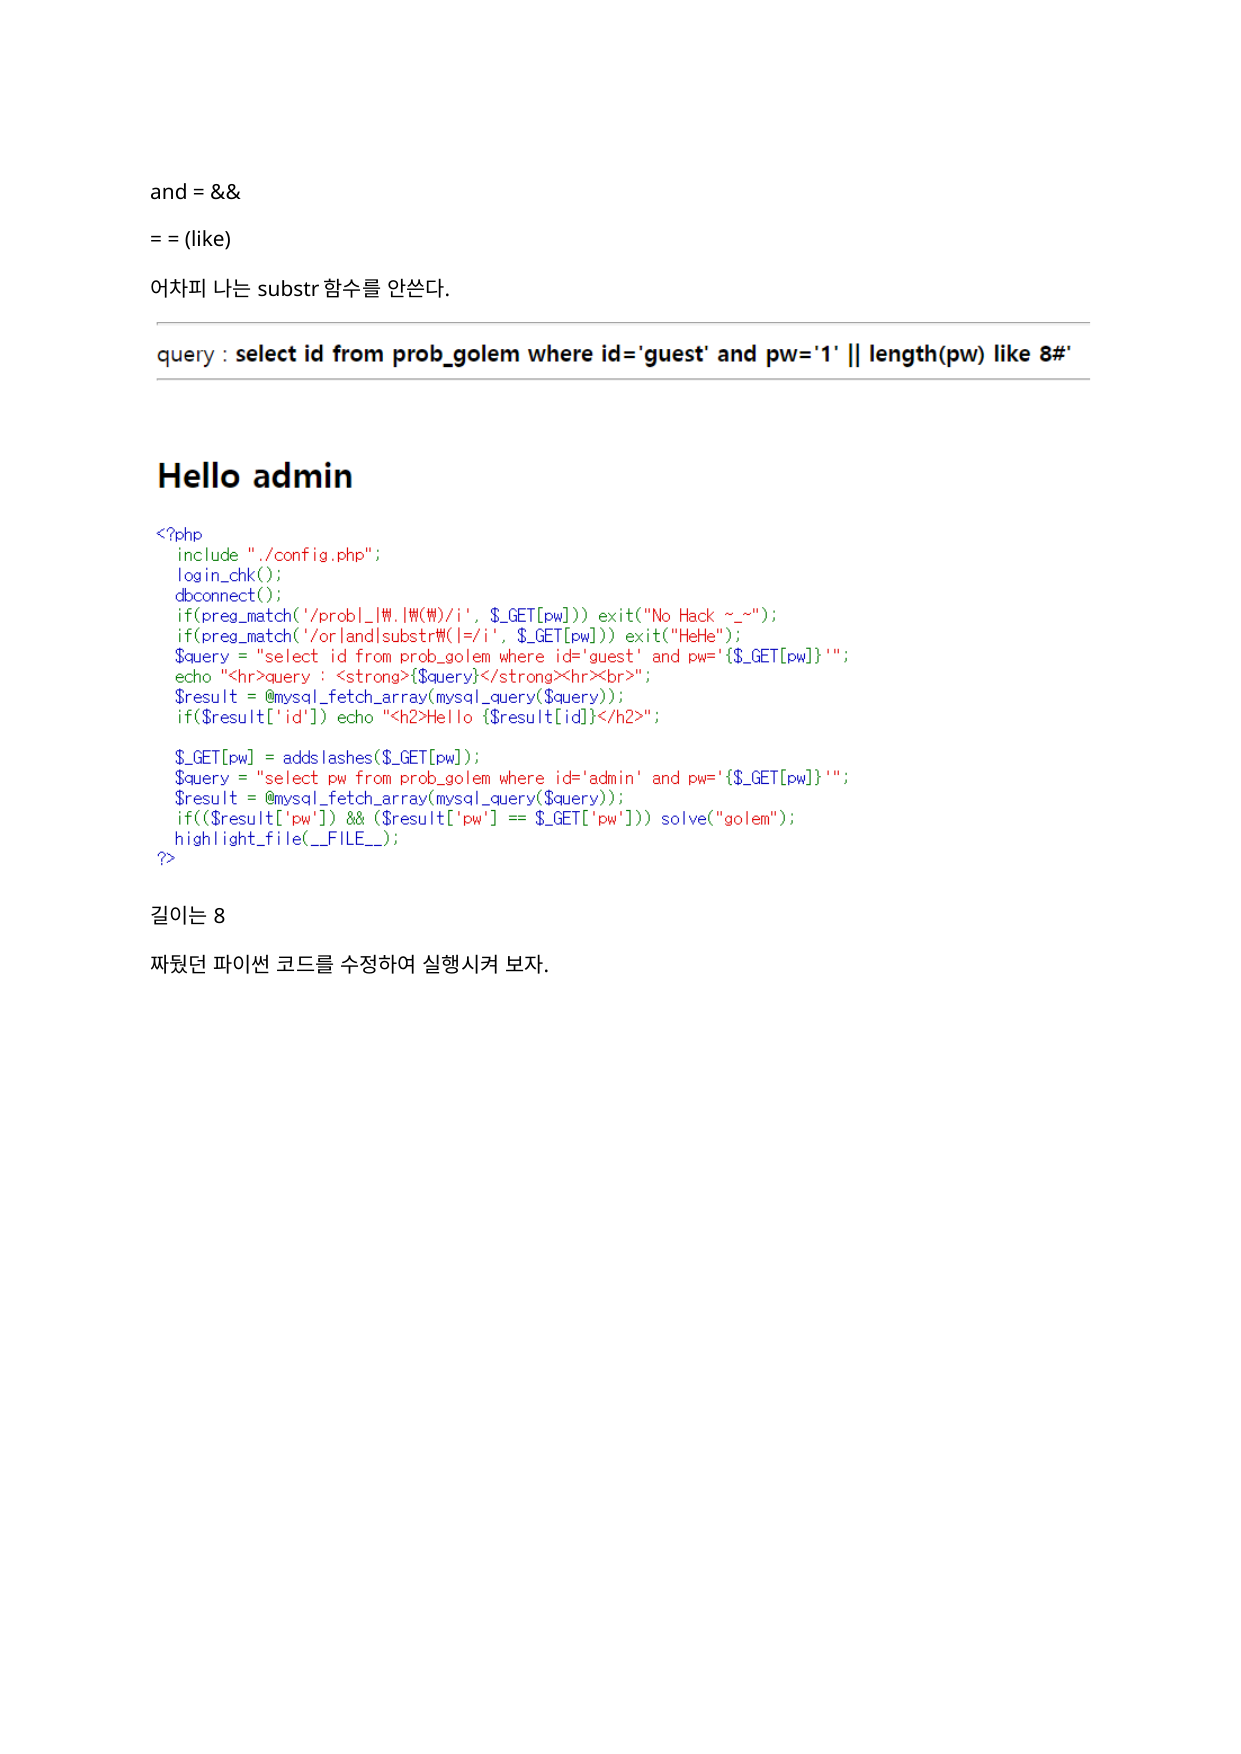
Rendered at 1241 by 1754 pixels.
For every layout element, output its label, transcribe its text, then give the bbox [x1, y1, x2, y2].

text 어차피 나는 substr함수를 안쓴다. [150, 272, 1090, 302]
text 짜뒀던 파이썬 코드를 수정하여 실행시켜 보자. [150, 948, 1090, 979]
picture [150, 321, 1091, 881]
text and = && [150, 177, 1090, 206]
text 길이는 8 [150, 899, 1090, 929]
text = = (like) [150, 224, 1090, 253]
